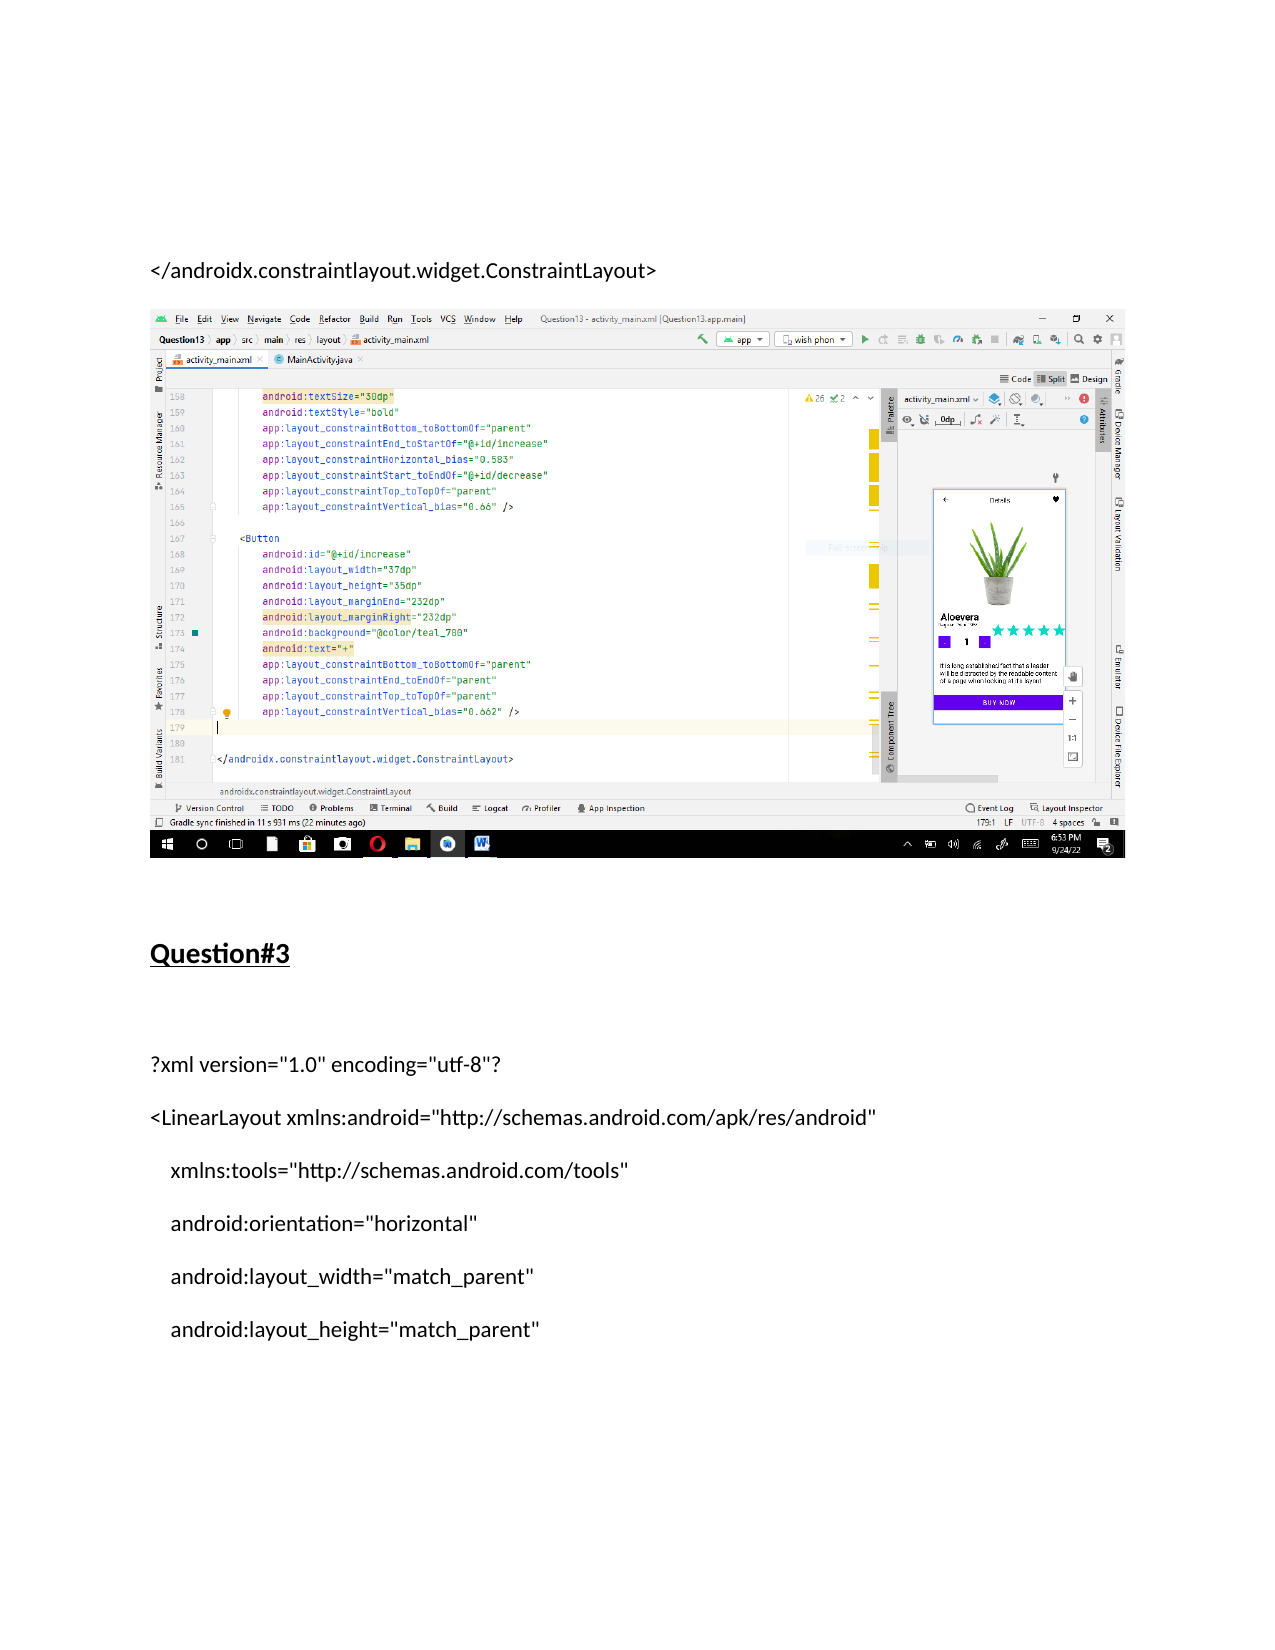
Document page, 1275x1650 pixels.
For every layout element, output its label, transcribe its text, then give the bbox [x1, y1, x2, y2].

picture [150, 309, 1125, 858]
text Question#3 [150, 935, 1125, 971]
text ?xml version="1.0" encoding="utf-8"? [150, 1050, 1125, 1078]
text android:layout_width="match_parent" [150, 1262, 1125, 1290]
text <LinearLayout xmlns:android="http://schemas.android.com/apk/res/android" [150, 1103, 1125, 1131]
text android:layout_height="match_parent" [150, 1315, 1125, 1343]
text </androidx.constraintlayout.widget.ConstraintLayout> [150, 256, 1125, 284]
text xmlns:tools="http://schemas.android.com/tools" [150, 1156, 1125, 1184]
text android:orientation="horizontal" [150, 1209, 1125, 1237]
